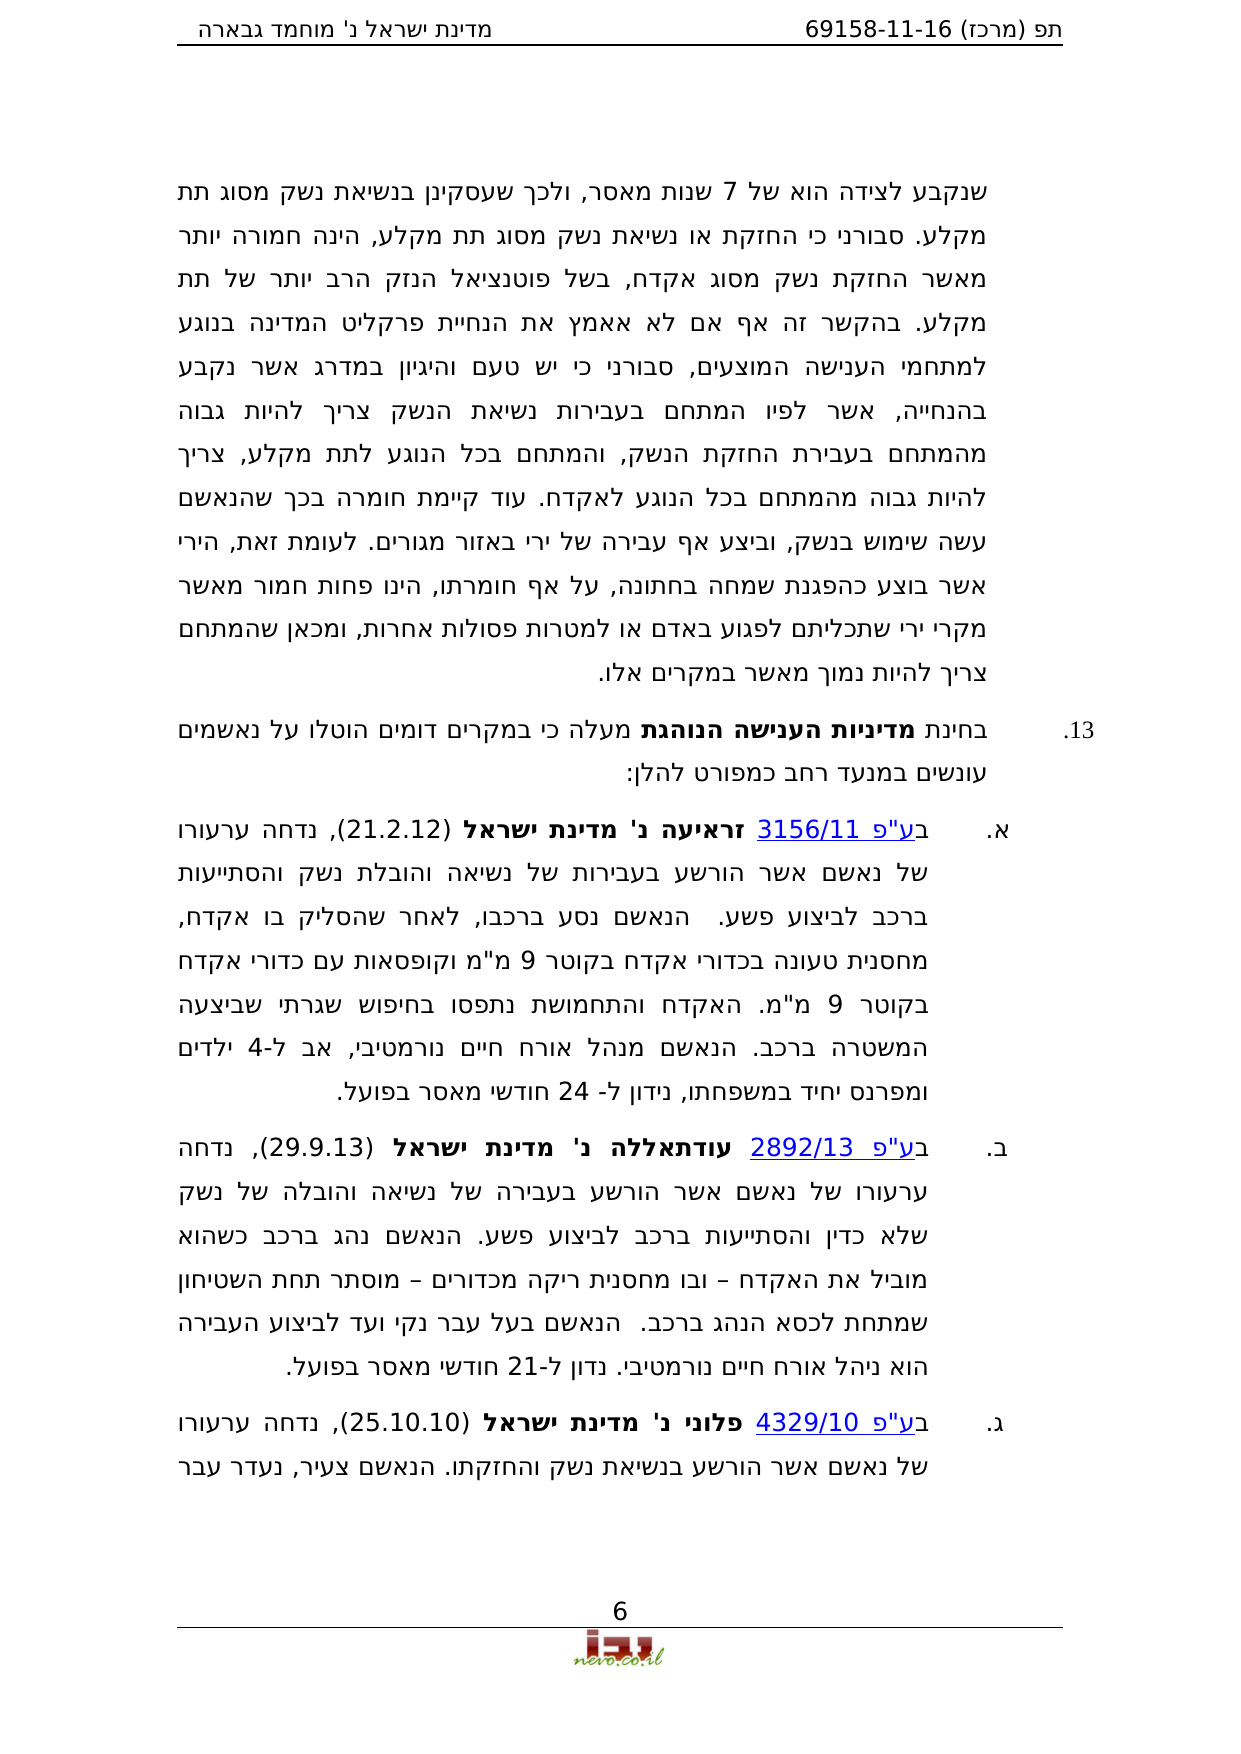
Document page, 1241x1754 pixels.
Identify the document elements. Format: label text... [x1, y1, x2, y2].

list בע"פ 2892/13 ‏עודתאללה נ' מדינת ישראל (29.9.13), נדחה ערעורו של נאשם אשר הורשע בעבירה של נשיאה והובלה של נשק שלא כדין והסתייעות ברכב לביצוע פשע. הנאשם נהג ברכב כשהוא מוביל את האקדח – ובו מחסנית ריקה מכדורים – מוסתר תחת השטיחון שמתחת לכסא הנהג ברכב. הנאשם בעל עבר נקי ועד לביצוע העבירה הוא ניהל אורח חיים נורמטיבי. נדון ל-21 חודשי מאסר בפועל. [177, 1133, 985, 1381]
picture [574, 1629, 666, 1667]
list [177, 1408, 985, 1481]
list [177, 177, 1063, 688]
list בחינת מדיניות הענישה הנוהגת מעלה כי במקרים דומים הוטלו על נאשמים עונשים במנעד רחב כמפורט להלן: [177, 715, 1063, 788]
list בע"פ 3156/11 זראיעה נ' מדינת ישראל (21.2.12), נדחה ערעורו של נאשם אשר הורשע בעבירות של נשיאה והובלת נשק והסתייעות ברכב לביצוע פשע. הנאשם נסע ברכבו, לאחר שהסליק בו אקדח, מחסנית טעונה בכדורי אקדח בקוטר 9 מ"מ וקופסאות עם כדורי אקדח בקוטר 9 מ"מ. האקדח והתחמושת נתפסו בחיפוש שגרתי שביצעה המשטרה ברכב. הנאשם מנהל אורח חיים נורמטיבי, אב ל-4 ילדים ומפרנס יחיד במשפחתו, נידון ל- 24 חודשי מאסר בפועל. [177, 815, 985, 1106]
